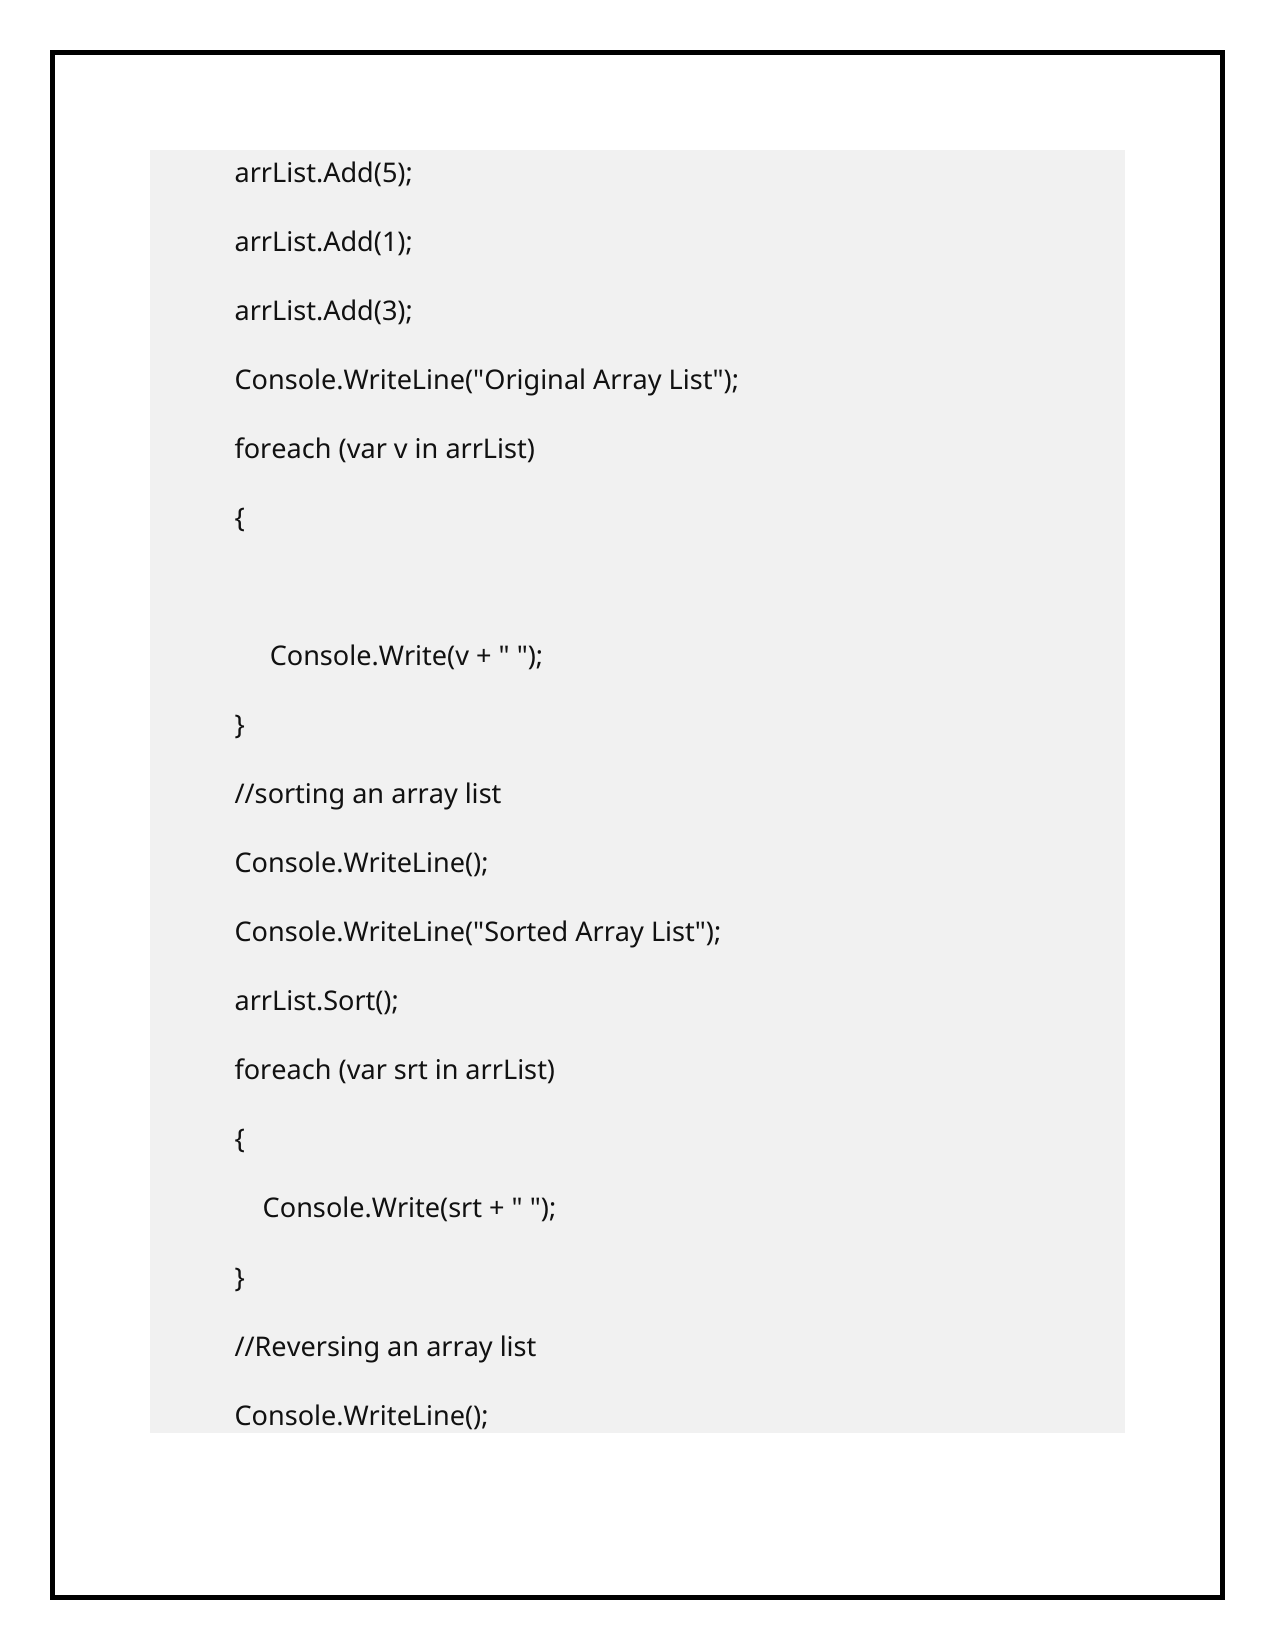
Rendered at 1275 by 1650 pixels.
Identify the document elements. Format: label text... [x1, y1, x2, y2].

text //Reversing an array list [150, 1324, 1125, 1364]
text arrList.Add(1); [150, 219, 1125, 259]
text arrList.Add(5); [150, 150, 1125, 190]
text foreach (var v in arrList) [150, 426, 1125, 466]
text foreach (var srt in arrList) [150, 1048, 1125, 1088]
text } [150, 702, 1125, 742]
text Console.WriteLine(); [150, 841, 1125, 881]
text Console.Write(srt + " "); [150, 1186, 1125, 1226]
text Console.WriteLine("Original Array List"); [150, 357, 1125, 397]
text { [150, 1117, 1125, 1157]
text } [150, 1255, 1125, 1295]
text { [150, 495, 1125, 535]
text Console.Write(v + " "); [150, 633, 1125, 673]
text arrList.Add(3); [150, 288, 1125, 328]
text Console.WriteLine("Sorted Array List"); [150, 910, 1125, 949]
text //sorting an array list [150, 772, 1125, 811]
text Console.WriteLine(); [150, 1393, 1125, 1433]
text arrList.Sort(); [150, 979, 1125, 1019]
